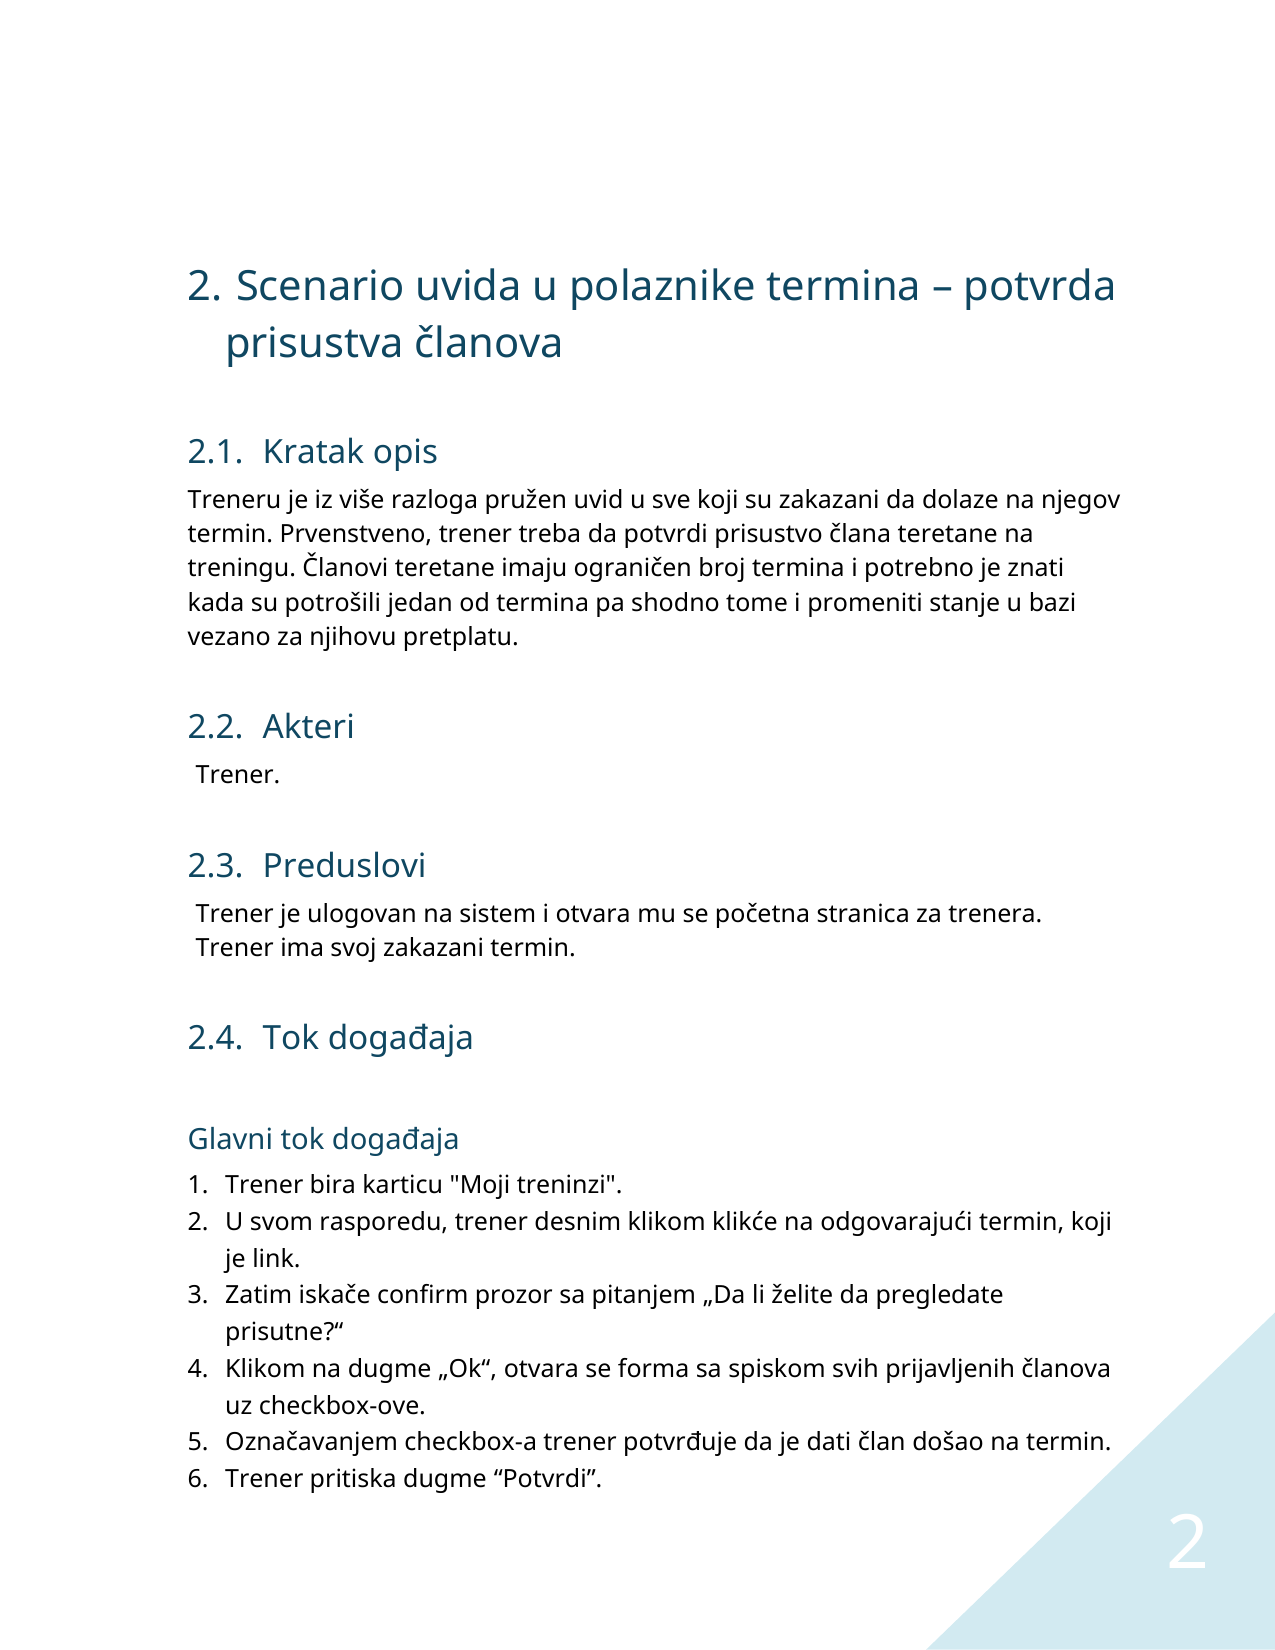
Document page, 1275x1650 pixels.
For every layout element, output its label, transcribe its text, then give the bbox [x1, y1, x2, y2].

list Treneru je iz više razloga pružen uvid u sve koji su zakazani da dolaze na njegov termin. Prvenstveno, trener treba da potvrdi prisustvo člana teretane na treningu. Članovi teretane imaju ograničen broj termina i potrebno je znati kada su potrošili jedan od termina pa shodno tome i promeniti stanje u bazi vezano za njihovu pretplatu. [187, 482, 1125, 652]
subtitle Akteri [187, 703, 1125, 748]
text Trener ima svoj zakazani termin. [150, 929, 1125, 963]
subtitle Scenario uvida u polaznike termina – potvrda prisustva članova [187, 256, 1125, 369]
subtitle Glavni tok događaja [187, 1119, 1125, 1158]
subtitle Kratak opis [187, 428, 1125, 474]
subtitle Preduslovi [187, 842, 1125, 887]
list Klikom na dugme „Ok“, otvara se forma sa spiskom svih prijavljenih članova uz checkbox-ove. [187, 1351, 1125, 1421]
text Trener je ulogovan na sistem i otvara mu se početna stranica za trenera. [150, 895, 1125, 929]
text Trener. [150, 757, 1125, 791]
list Označavanjem checkbox-a trener potvrđuje da je dati član došao na termin. [187, 1424, 1125, 1458]
list Zatim iskače confirm prozor sa pitanjem „Da li želite da pregledate prisutne?“ [187, 1277, 1125, 1348]
subtitle Tok događaja [187, 1014, 1125, 1059]
list Trener pritiska dugme “Potvrdi”. [187, 1461, 1125, 1495]
list U svom rasporedu, trener desnim klikom klikće na odgovarajući termin, koji je link. [187, 1203, 1125, 1274]
list Trener bira karticu "Moji treninzi". [187, 1167, 1125, 1201]
